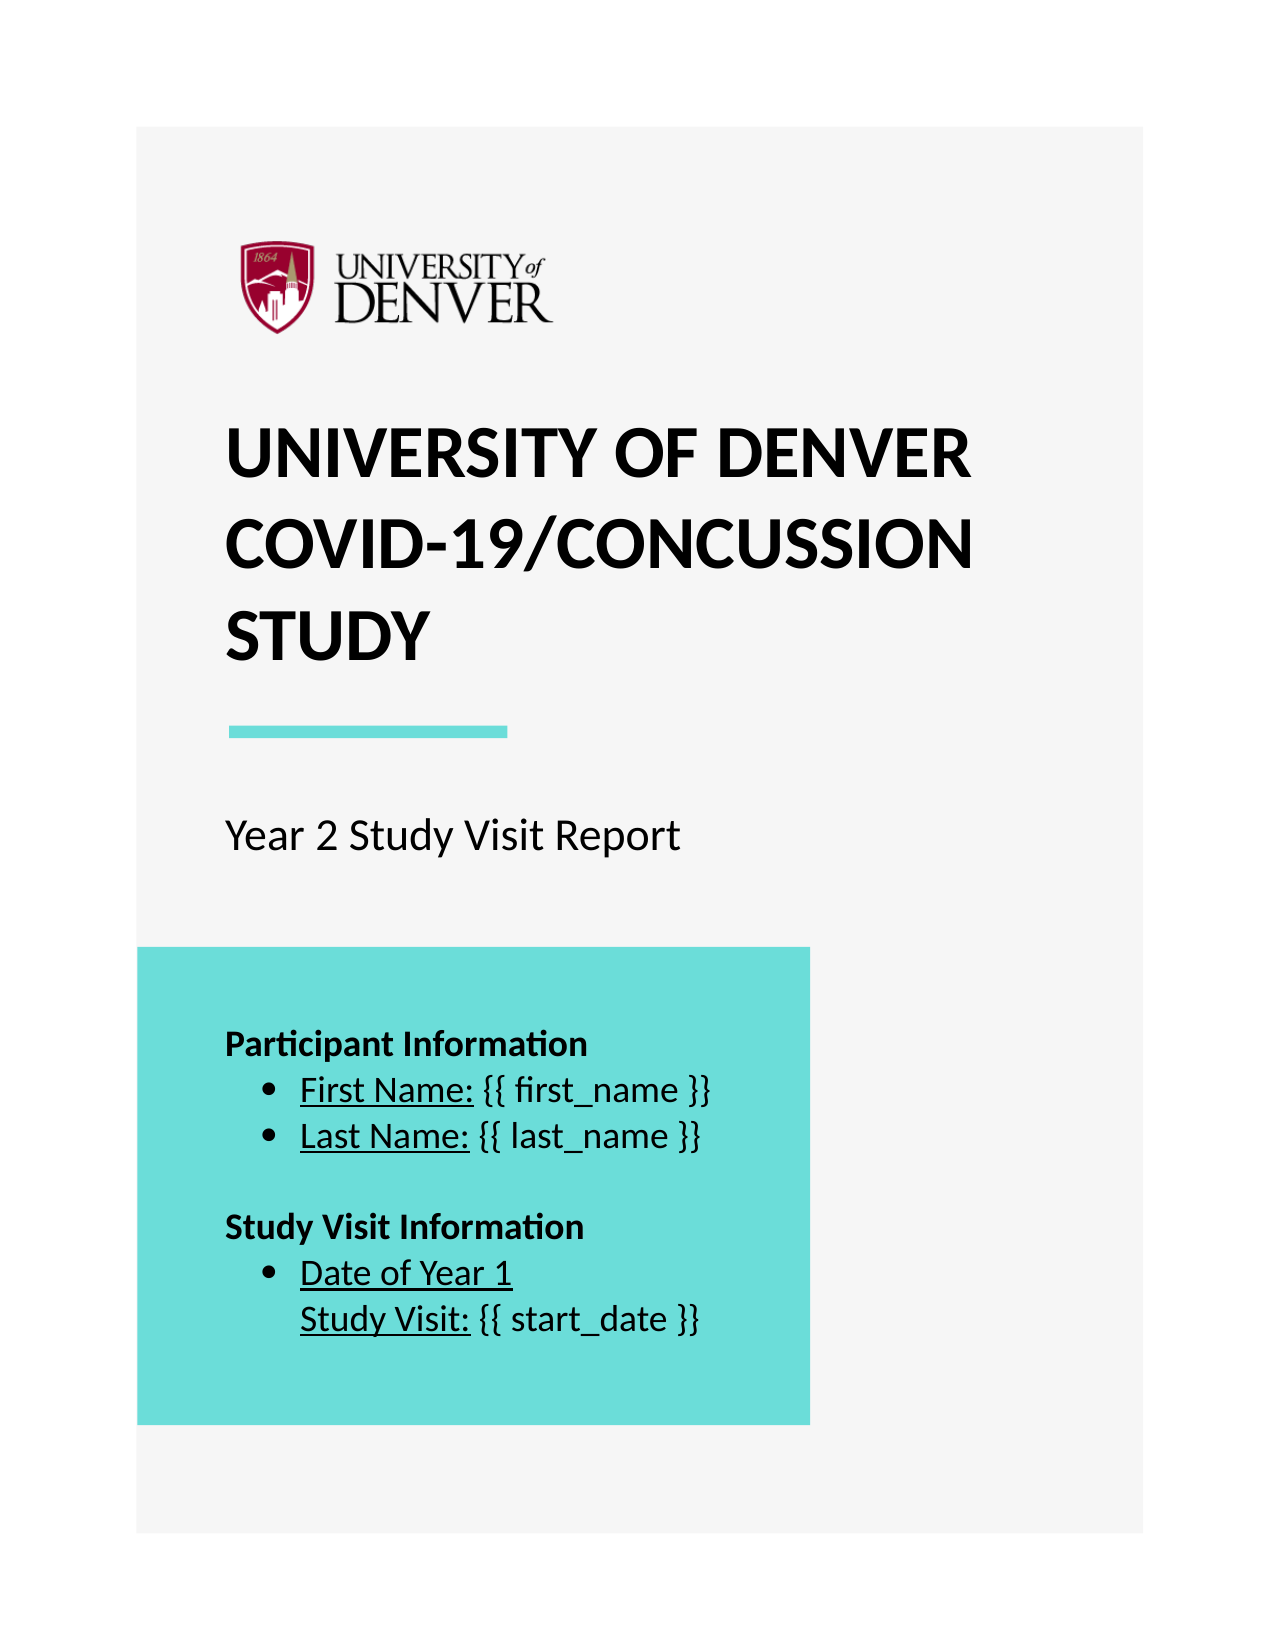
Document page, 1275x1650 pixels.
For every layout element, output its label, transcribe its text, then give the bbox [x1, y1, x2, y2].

text Year 2 Study Visit Report [225, 806, 1125, 862]
picture [236, 235, 558, 337]
text Participant Information [225, 1020, 1125, 1066]
list Date of Year 1 [262, 1249, 1125, 1295]
text UNIVERSITY OF DENVER [225, 404, 1125, 496]
list Last Name: {{ last_name }} [262, 1112, 1125, 1157]
text COVID-19/CONCUSSION [225, 496, 1125, 587]
list Study Visit: {{ start_date }} [300, 1295, 1125, 1341]
list First Name: {{ first_name }} [262, 1066, 1125, 1112]
text Study Visit Information [150, 1203, 1125, 1249]
text STUDY [225, 587, 1125, 679]
